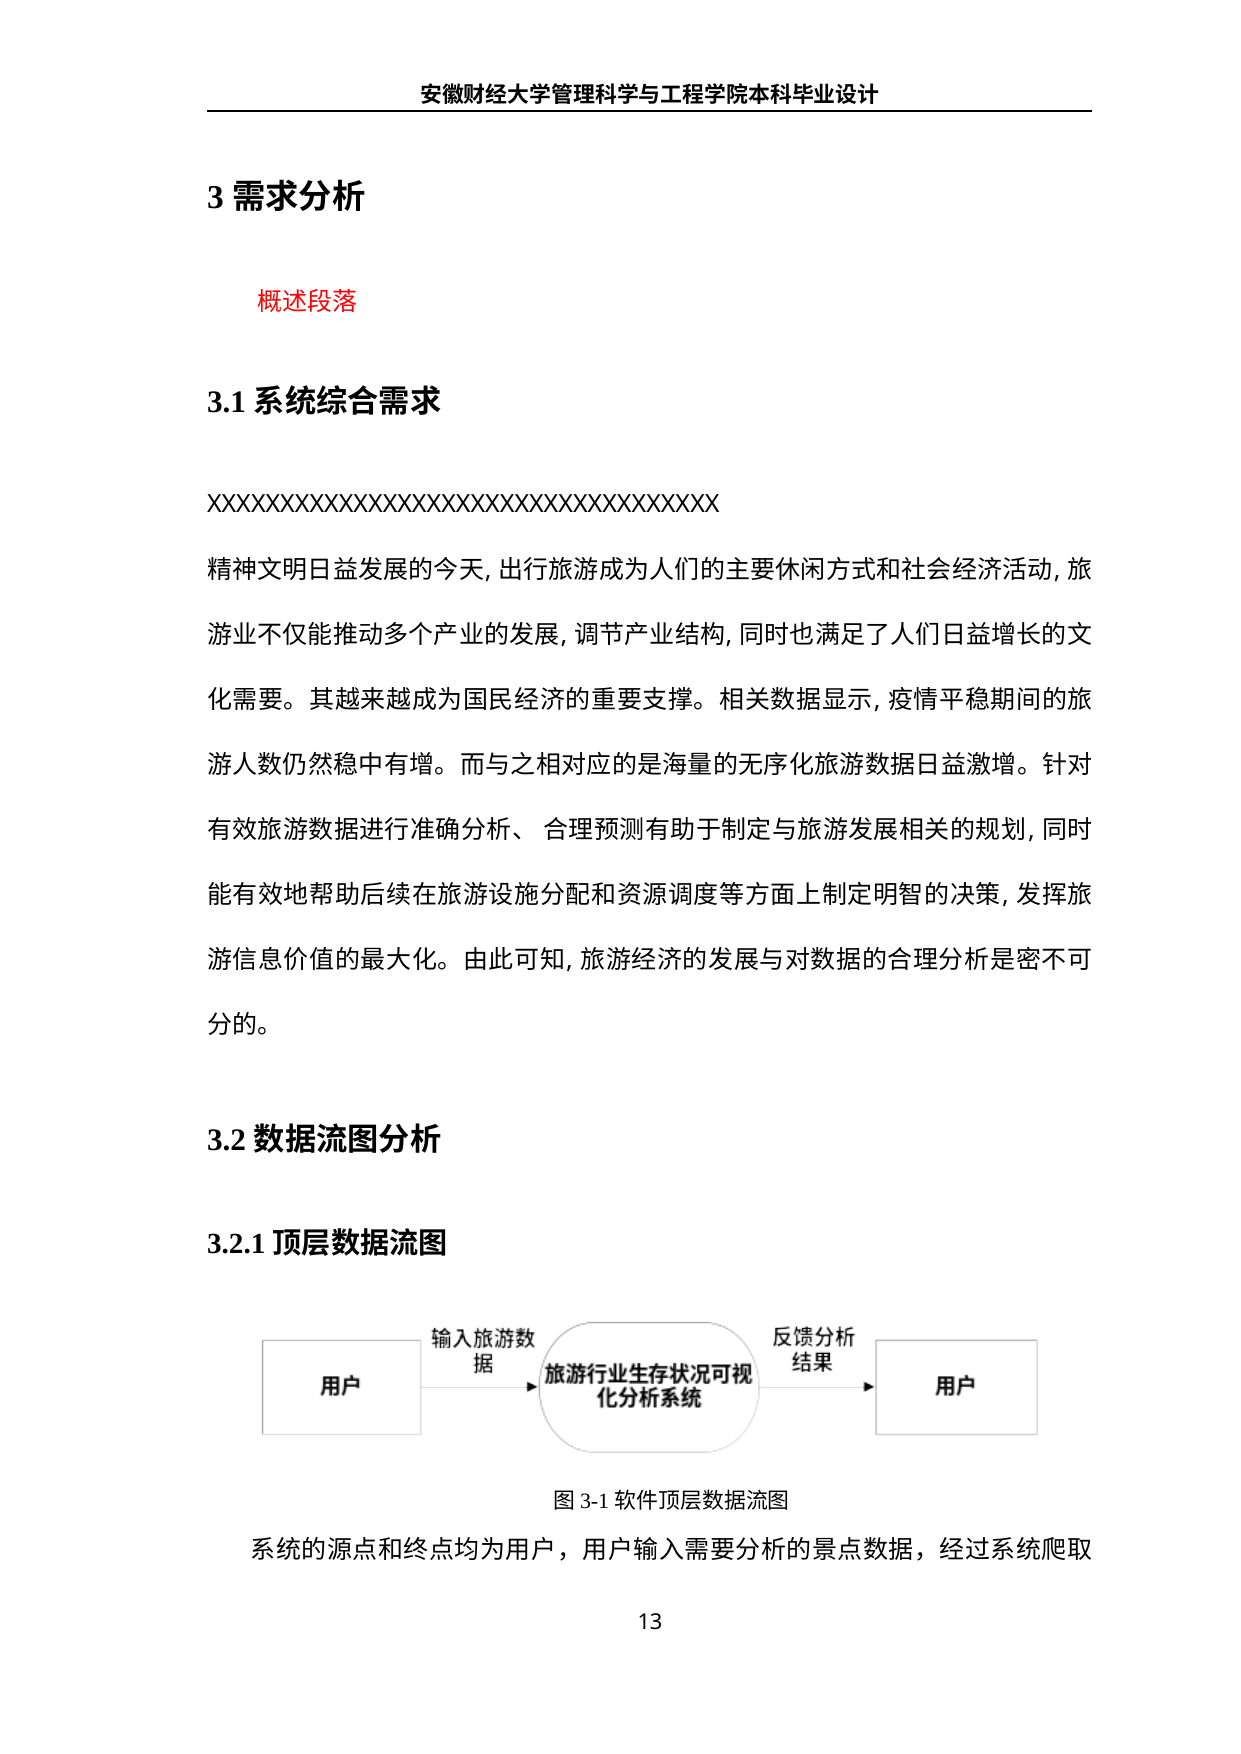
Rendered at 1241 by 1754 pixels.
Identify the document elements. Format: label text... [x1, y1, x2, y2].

subtitle 3.1 系统综合需求 [207, 366, 1092, 431]
text 图3-1 软件顶层数据流图 [207, 1482, 1092, 1515]
subtitle 3.2 数据流图分析 [207, 1104, 1092, 1169]
text XXXXXXXXXXXXXXXXXXXXXXXXXXXXXXXXXXX [207, 470, 1092, 535]
text 精神文明日益发展的今天, 出行旅游成为人们的主要休闲方式和社会经济活动, 旅游业不仅能推动多个产业的发展, 调节产业结构, 同时也满足了人们日益增长的文化需要。其越来越成为国民经济的重要支撑。相关数据显示, 疫情平稳期间的旅游人数仍然稳中有增。而与之相对应的是海量的无序化旅游数据日益激增。针对有效旅游数据进行准确分析、 合理预测有助于制定与旅游发展相关的规划, 同时能有效地帮助后续在旅游设施分配和资源调度等方面上制定明智的决策, 发挥旅游信息价值的最大化。由此可知, 旅游经济的发展与对数据的合理分析是密不可分的。 [207, 535, 1092, 1055]
subtitle 3 需求分析 [207, 162, 1092, 227]
subtitle 3.2.1 顶层数据流图 [207, 1208, 1092, 1273]
text 概述段落 [207, 267, 1092, 332]
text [207, 1515, 1092, 1580]
